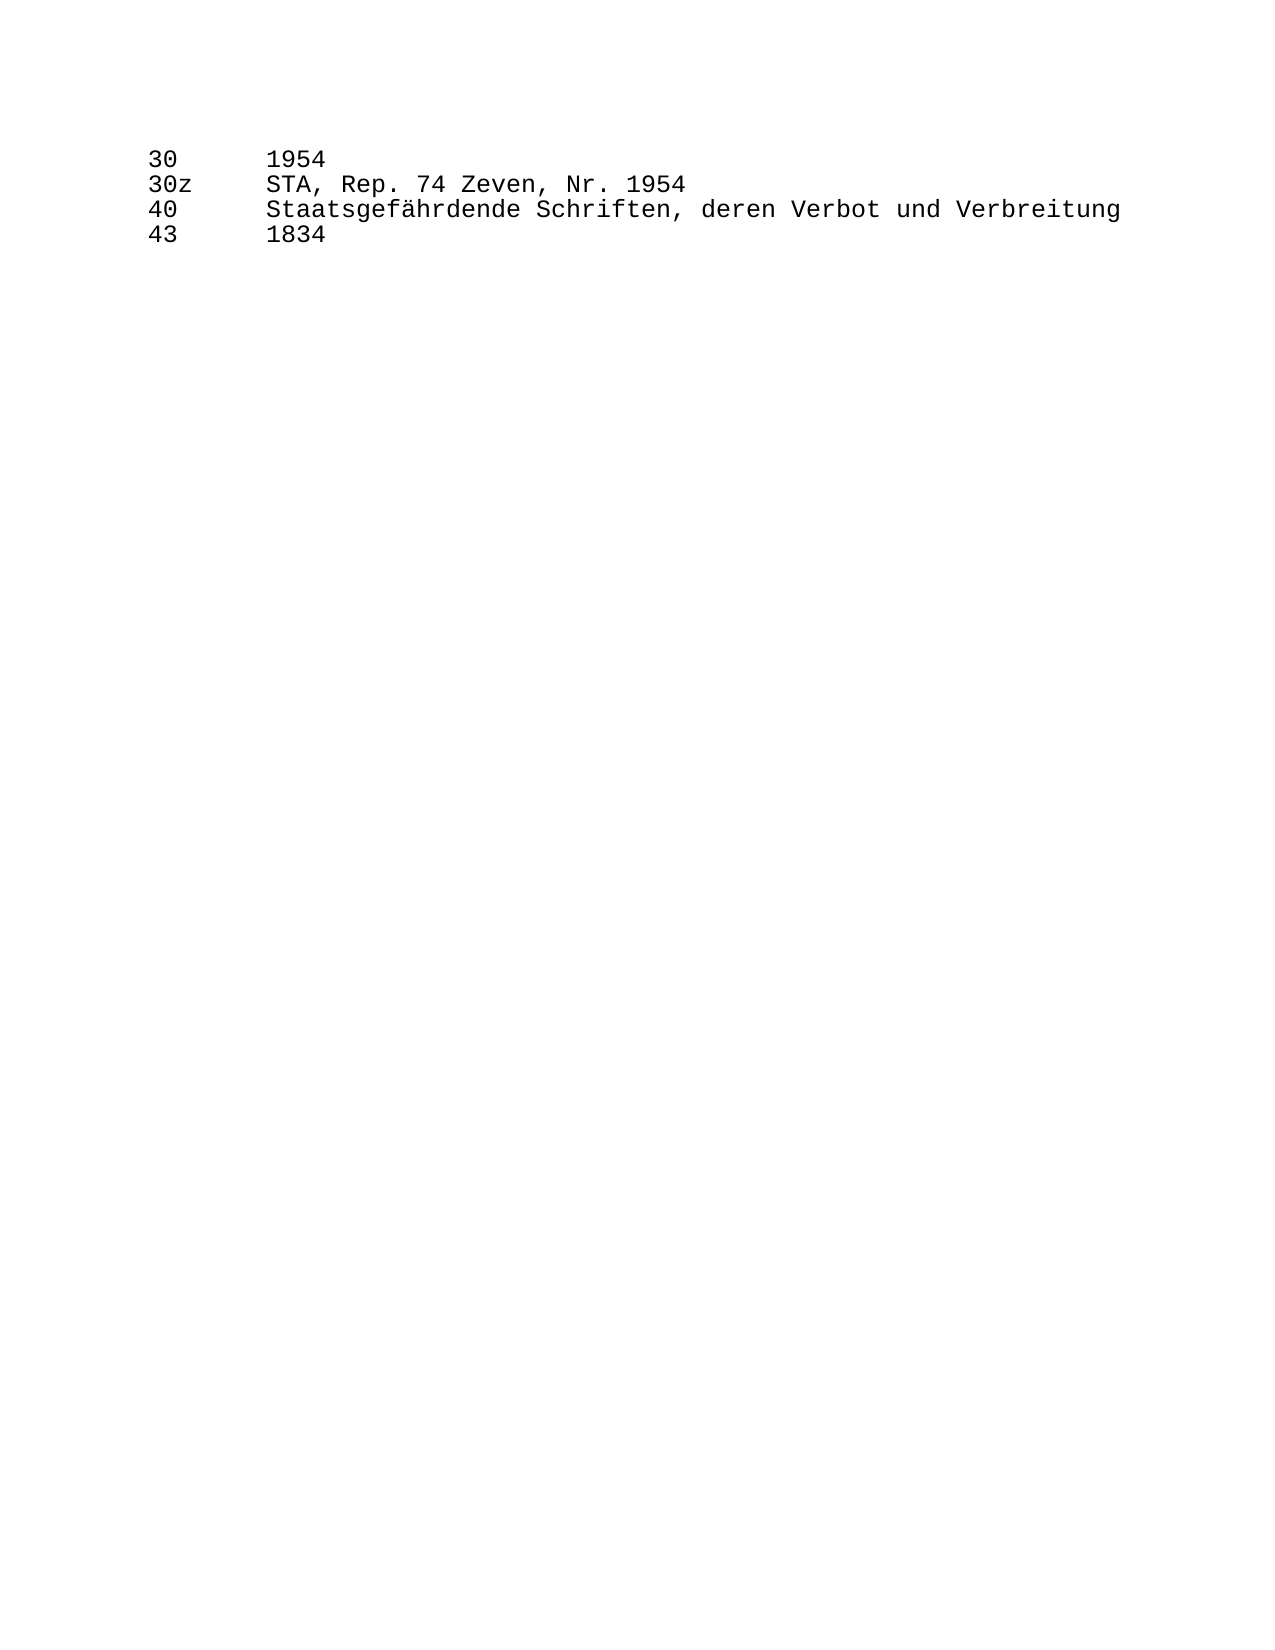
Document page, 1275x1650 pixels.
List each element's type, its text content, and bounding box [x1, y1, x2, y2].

text 43 1834 [148, 223, 1127, 248]
text 30 1954 [148, 148, 1127, 173]
text 30z STA, Rep. 74 Zeven, Nr. 1954 [148, 173, 1127, 198]
text 40 s[1{Staatsgefährdende Schriften}, deren 2{Verbot und Verbreitung}]s [148, 198, 1127, 223]
